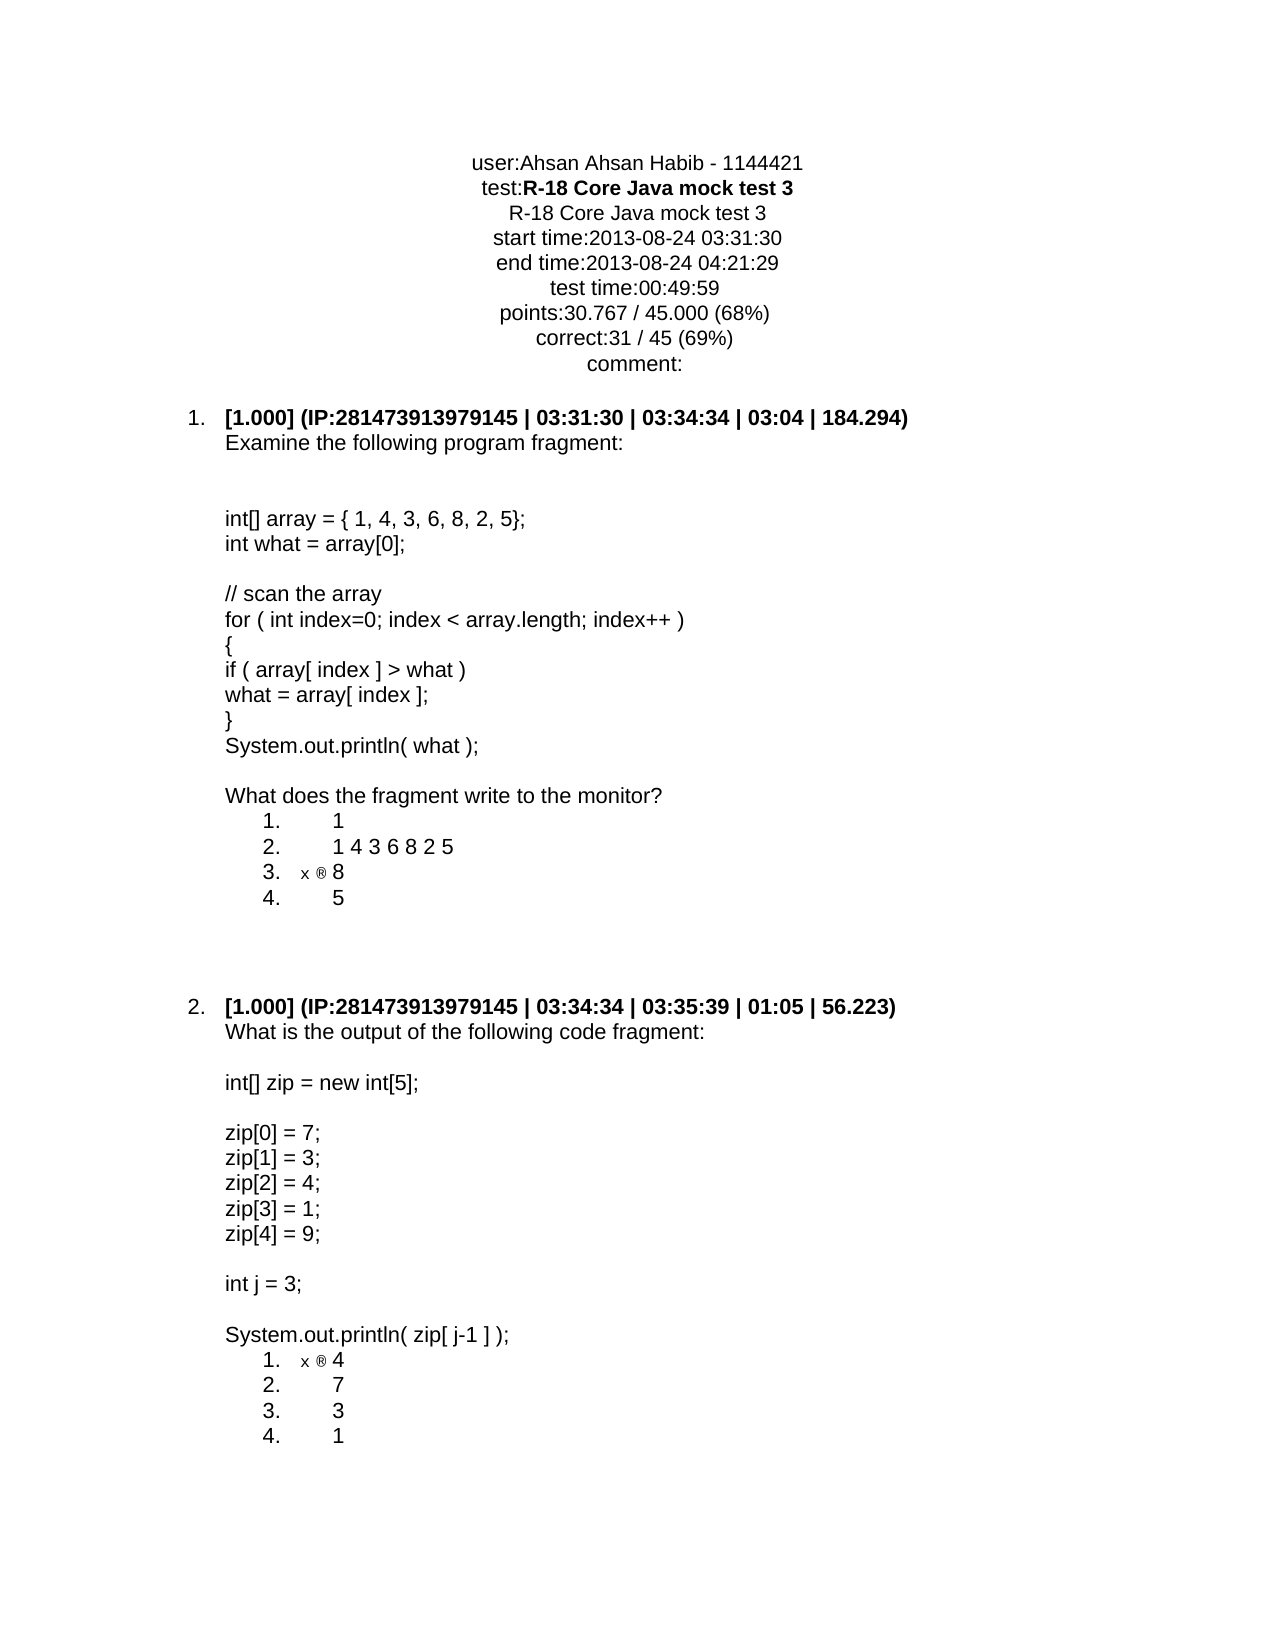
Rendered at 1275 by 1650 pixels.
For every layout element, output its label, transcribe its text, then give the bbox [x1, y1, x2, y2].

list [1.000] (IP:281473913979145 | 03:34:34 | 03:35:39 | 01:05 | 56.223) What is the output of the following code fragment: int[] zip = new int[5]; zip[0] = 7; zip[1] = 3; zip[2] = 4; zip[3] = 1; zip[4] = 9; int j = 3; System.out.println( zip[ j-1 ] ); [187, 994, 1125, 1347]
text test:R-18 Core Java mock test 3 R-18 Core Java mock test 3 [150, 175, 1125, 224]
list [1.000] (IP:281473913979145 | 03:31:30 | 03:34:34 | 03:04 | 184.294) Examine the following program fragment: int[] array = { 1, 4, 3, 6, 8, 2, 5}; int what = array[0]; // scan the array for ( int index=0; index < array.length; index++ ) { if ( array[ index ] > what ) what = array[ index ]; } System.out.println( what ); What does the fragment write to the monitor? [187, 405, 1125, 808]
list 5 [262, 885, 1125, 910]
text comment: [150, 350, 1125, 376]
text user:Ahsan Ahsan Habib - 1144421 [150, 150, 1125, 175]
text points:30.767 / 45.000 (68%) [150, 300, 1125, 325]
list x ® 8 [262, 859, 1125, 885]
list 1 [262, 808, 1125, 834]
text test time:00:49:59 [150, 275, 1125, 300]
list 3 [262, 1398, 1125, 1423]
list x ® 4 [262, 1347, 1125, 1372]
list 1 [262, 1423, 1125, 1449]
text correct:31 / 45 (69%) [150, 325, 1125, 350]
text end time:2013-08-24 04:21:29 [150, 249, 1125, 275]
list 7 [262, 1372, 1125, 1398]
list 1 4 3 6 8 2 5 [262, 834, 1125, 859]
text start time:2013-08-24 03:31:30 [150, 224, 1125, 249]
